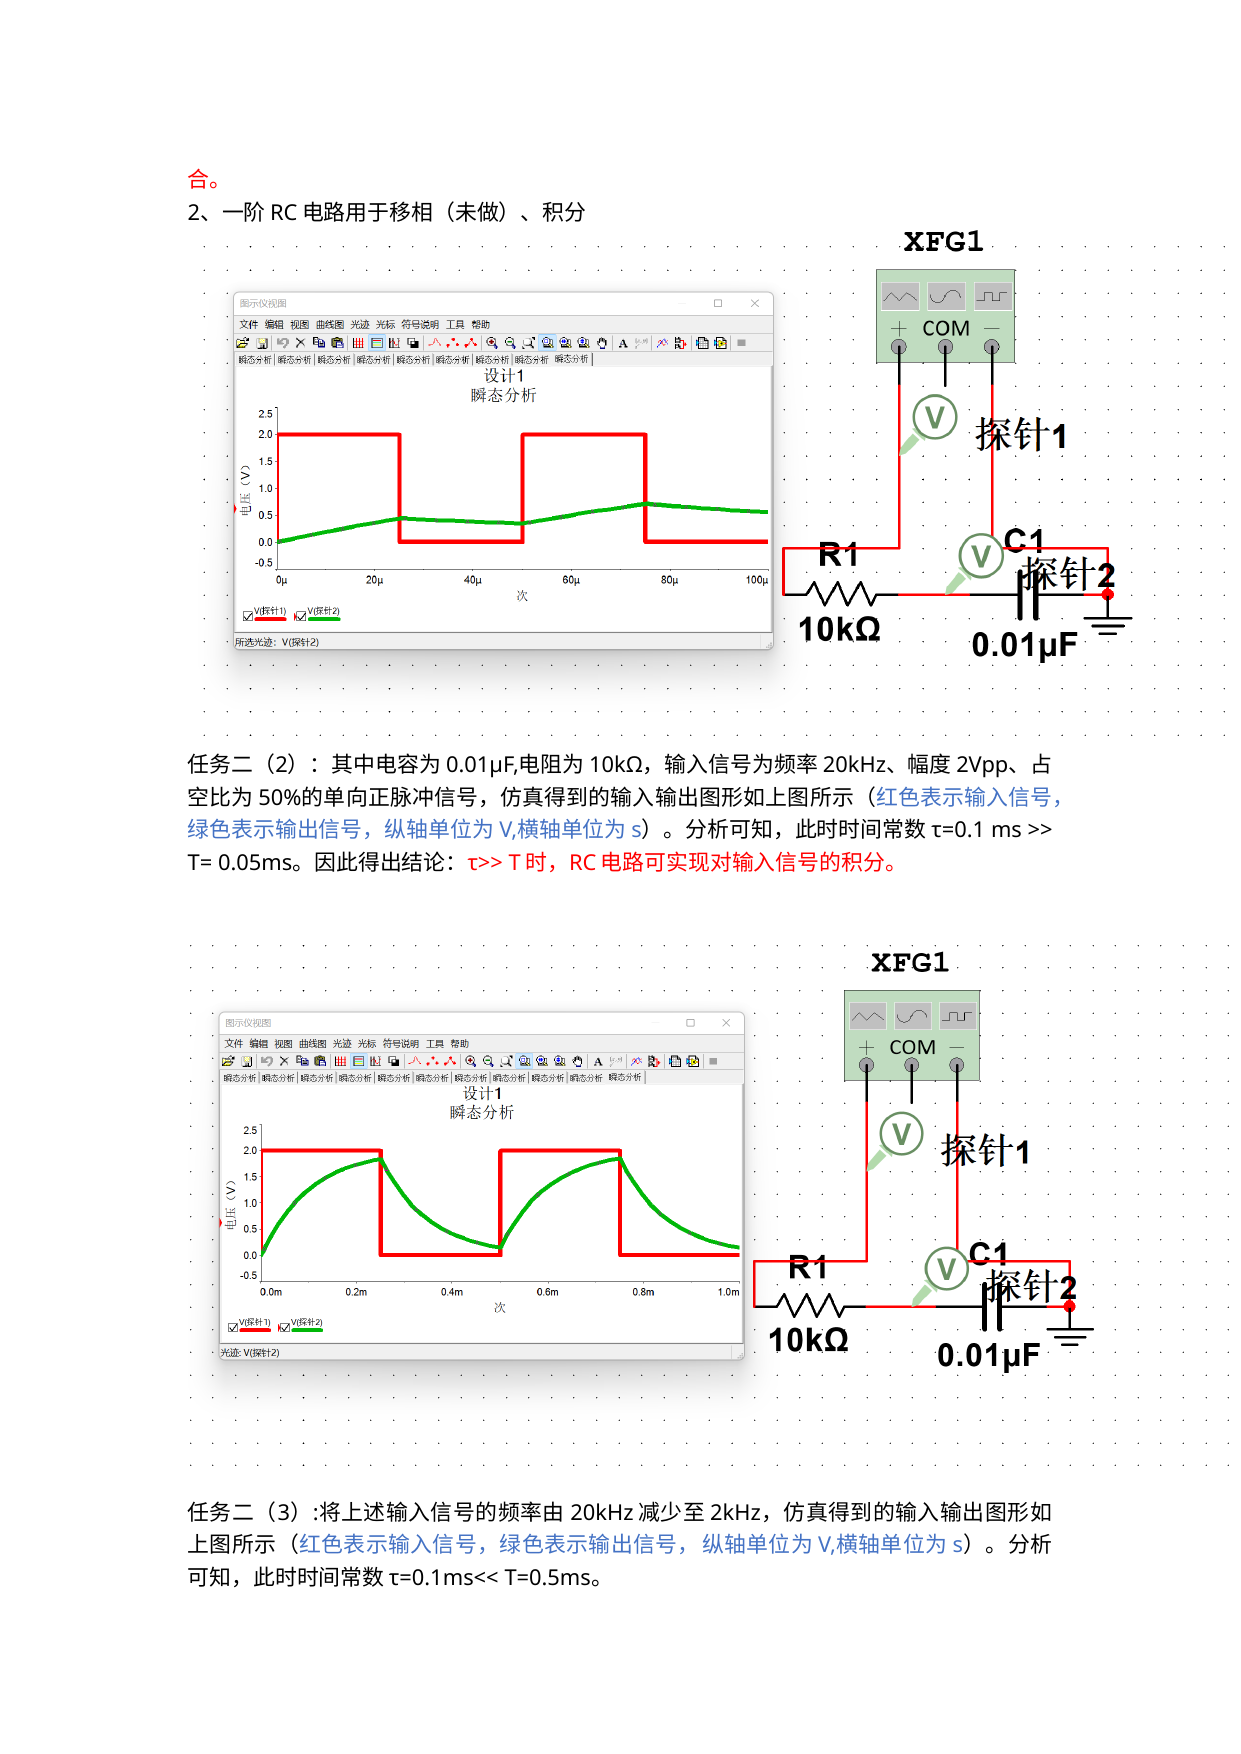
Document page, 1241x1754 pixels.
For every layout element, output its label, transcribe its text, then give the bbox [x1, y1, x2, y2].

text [187, 162, 1053, 194]
text 任务二（2）：其中电容为0.01μF,电阻为10kΩ，输入信号为频率20kHz、幅度2Vpp、占空比为50%的单向正脉冲信号，仿真得到的输入输出图形如上图所示（红色表示输入信号，绿色表示输出信号，纵轴单位为V,横轴单位为s）。分析可知，此时时间常数τ=0.1 ms >> T= 0.05ms。因此得出结论：τ>> T时，RC电路可实现对输入信号的积分。 [187, 747, 1053, 877]
picture [187, 942, 1237, 1466]
picture [187, 227, 1239, 746]
text 任务二（3）:将上述输入信号的频率由20kHz减少至2kHz，仿真得到的输入输出图形如上图所示（红色表示输入信号，绿色表示输出信号，纵轴单位为V,横轴单位为s）。分析可知，此时时间常数τ=0.1ms<< T=0.5ms。 [187, 1494, 1053, 1592]
text 2、一阶RC电路用于移相（未做）、积分 [187, 194, 1053, 227]
